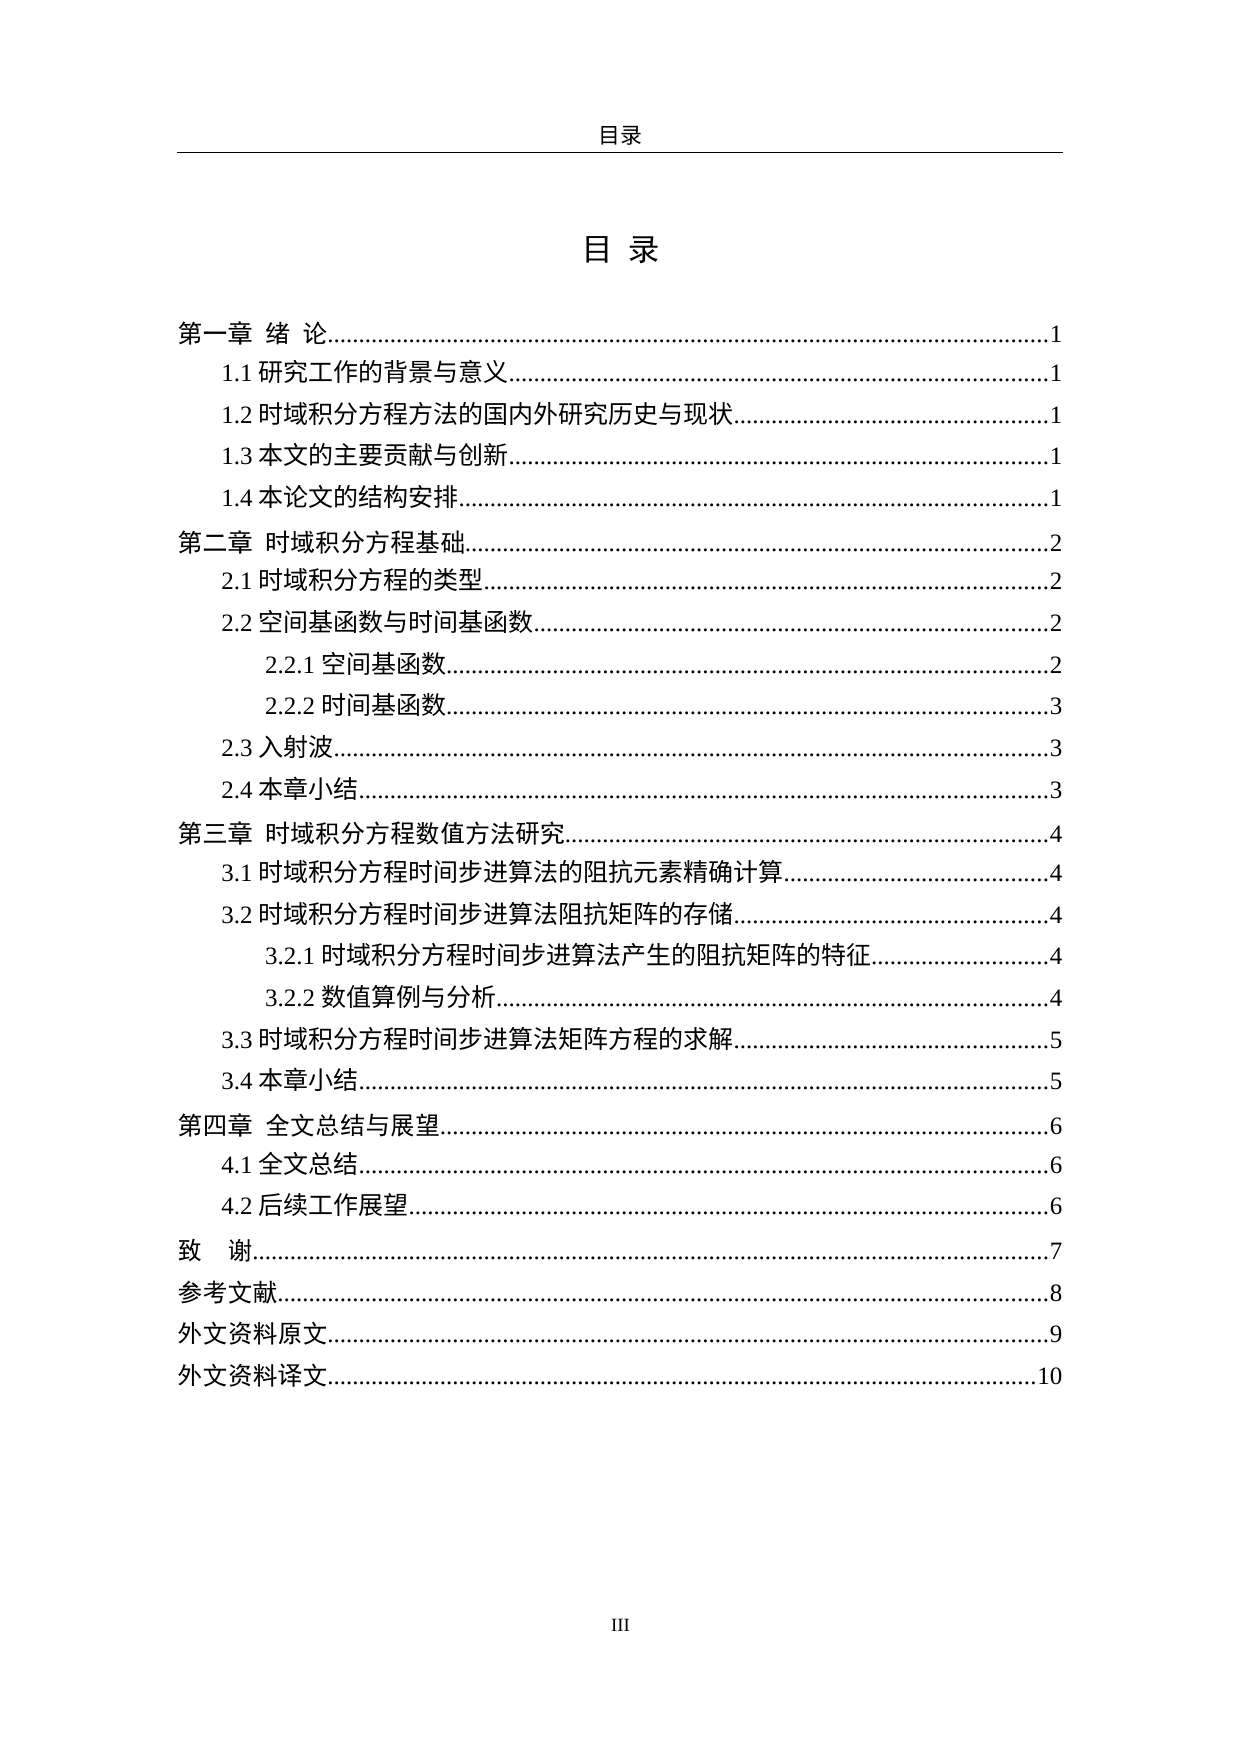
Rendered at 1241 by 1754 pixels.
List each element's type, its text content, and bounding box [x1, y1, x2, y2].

text 目 录 [177, 227, 1063, 269]
text 2.2.1 空间基函数 2 [265, 640, 1063, 681]
text 4.2 后续工作展望 6 [221, 1181, 1063, 1223]
text 3.2.1 时域积分方程时间步进算法产生的阻抗矩阵的特征 4 [265, 931, 1063, 973]
text 3.2 时域积分方程时间步进算法阻抗矩阵的存储 4 [221, 890, 1063, 931]
text 3.3 时域积分方程时间步进算法矩阵方程的求解 5 [221, 1015, 1063, 1056]
text 2.2 空间基函数与时间基函数 2 [221, 598, 1063, 640]
text 2.1 时域积分方程的类型 2 [221, 556, 1063, 598]
text 3.2.2 数值算例与分析 4 [265, 973, 1063, 1015]
text 参考文献 8 [177, 1265, 1063, 1306]
text 3.1 时域积分方程时间步进算法的阻抗元素精确计算 4 [221, 848, 1063, 890]
text 1.1 研究工作的背景与意义 1 [221, 348, 1063, 390]
text 第一章 绪 论 1 [177, 306, 1063, 348]
text 2.3 入射波 3 [221, 723, 1063, 765]
text 3.4 本章小结 5 [221, 1056, 1063, 1098]
text 致 谢 7 [177, 1223, 1063, 1265]
text 外文资料译文 10 [177, 1348, 1063, 1390]
text 4.1 全文总结 6 [221, 1140, 1063, 1181]
text 1.4 本论文的结构安排 1 [221, 473, 1063, 515]
text 1.2 时域积分方程方法的国内外研究历史与现状 1 [221, 390, 1063, 431]
text 1.3 本文的主要贡献与创新 1 [221, 431, 1063, 473]
text 第三章 时域积分方程数值方法研究 4 [177, 806, 1063, 848]
text 第二章 时域积分方程基础 2 [177, 515, 1063, 556]
text 第四章 全文总结与展望 6 [177, 1098, 1063, 1140]
text 外文资料原文 9 [177, 1306, 1063, 1348]
text 2.2.2 时间基函数 3 [265, 681, 1063, 723]
text 2.4 本章小结 3 [221, 765, 1063, 806]
